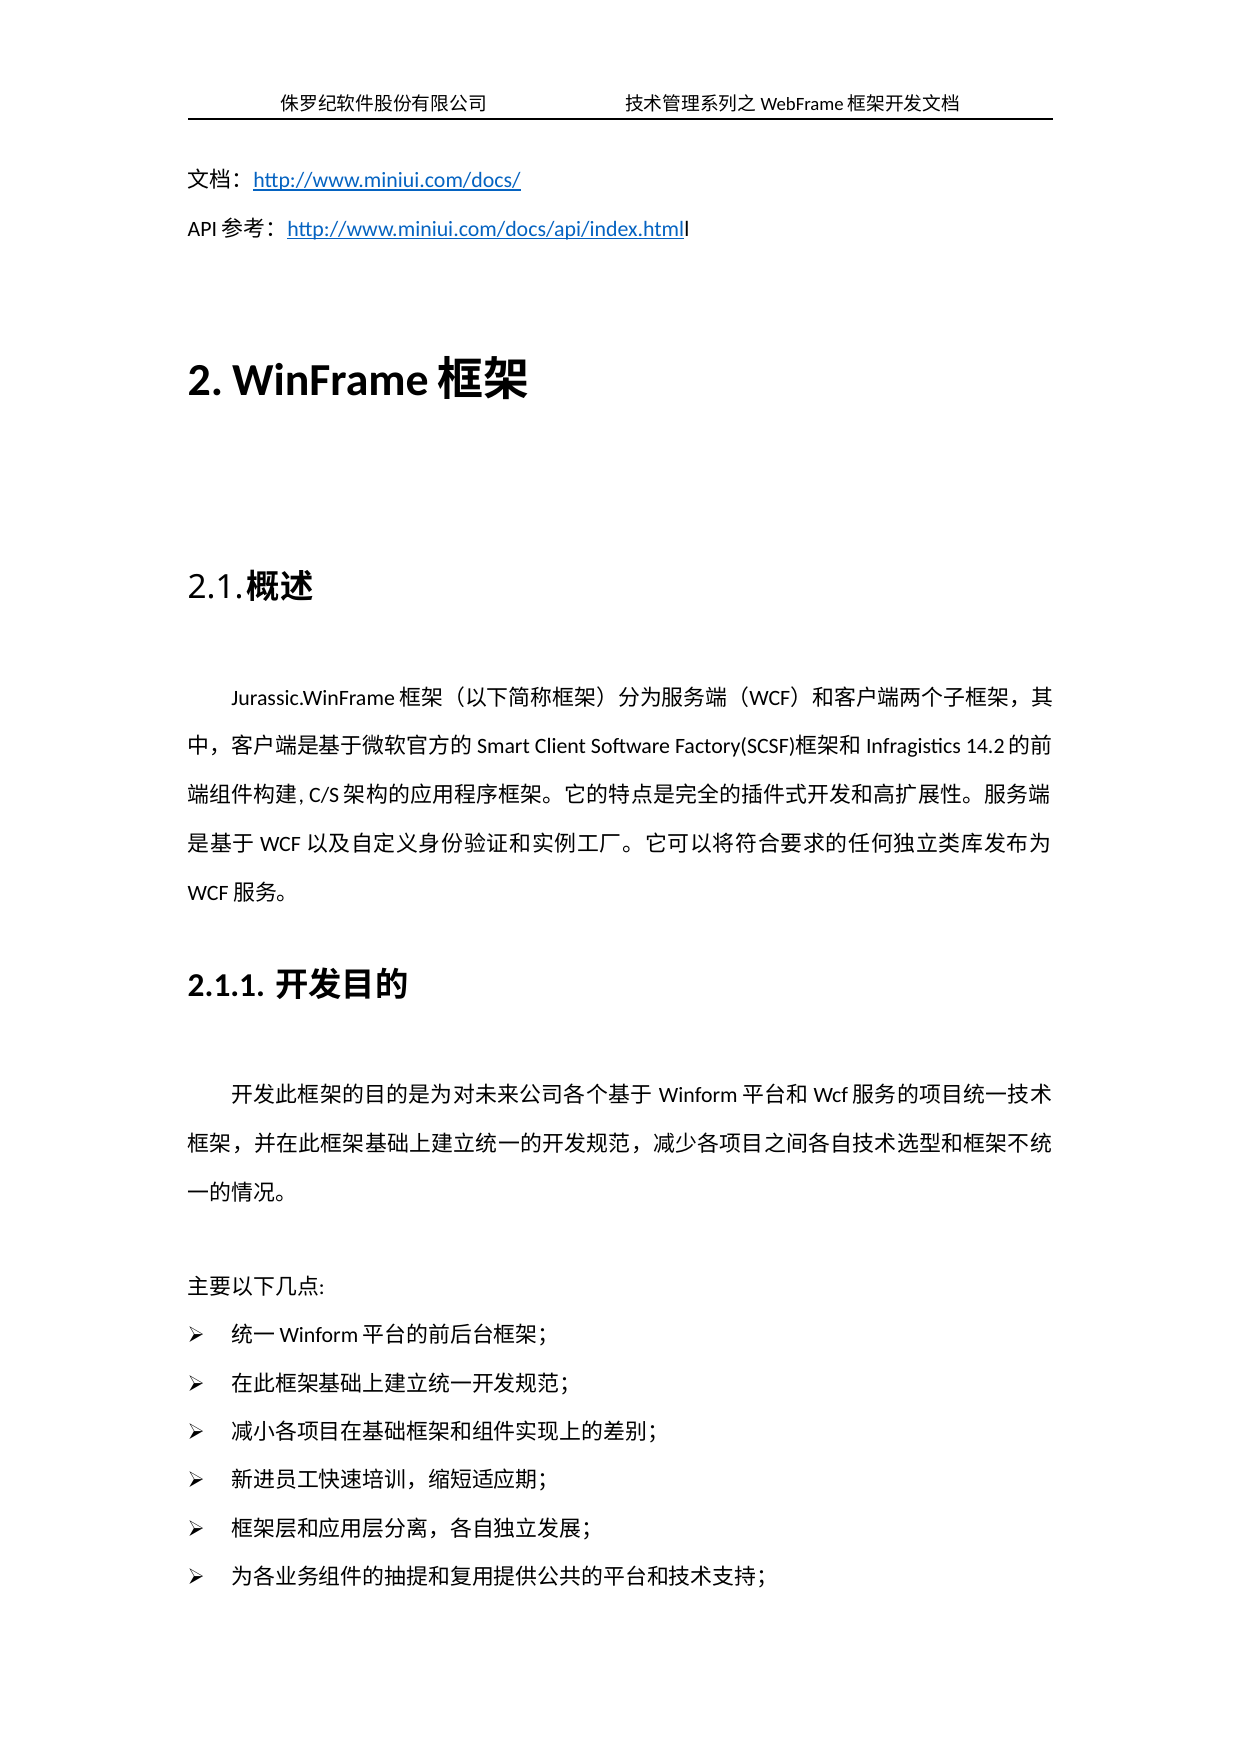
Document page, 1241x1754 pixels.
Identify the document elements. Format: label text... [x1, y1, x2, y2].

text 开发此框架的目的是为对未来公司各个基于Winform平台和Wcf服务的项目统一技术框架，并在此框架基础上建立统一的开发规范，减少各项目之间各自技术选型和框架不统一的情况。 [187, 1077, 1053, 1207]
text 主要以下几点: [187, 1269, 1053, 1301]
list 框架层和应用层分离，各自独立发展； [187, 1510, 1053, 1543]
list 在此框架基础上建立统一开发规范； [187, 1365, 1053, 1398]
list 新进员工快速培训，缩短适应期； [187, 1462, 1053, 1494]
text 文档：http://www.miniui.com/docs/ [187, 162, 1053, 194]
list 减小各项目在基础框架和组件实现上的差别； [187, 1414, 1053, 1446]
list 为各业务组件的抽提和复用提供公共的平台和技术支持； [187, 1559, 1053, 1591]
list 统一Winform平台的前后台框架； [187, 1317, 1053, 1349]
subtitle 概述 [187, 552, 1053, 617]
text Jurassic.WinFrame框架（以下简称框架）分为服务端（WCF）和客户端两个子框架，其中，客户端是基于微软官方的Smart Client Software Factory(SCSF)框架和Infragistics 14.2的前端组件构建, C/S架构的应用程序框架。它的特点是完全的插件式开发和高扩展性。服务端是基于WCF以及自定义身份验证和实例工厂。它可以将符合要求的任何独立类库发布为WCF服务。 [187, 679, 1053, 907]
subtitle WinFrame框架 [187, 327, 1053, 424]
subtitle 开发目的 [187, 950, 1053, 1015]
text API参考：http://www.miniui.com/docs/api/index.htmll [187, 210, 1053, 243]
